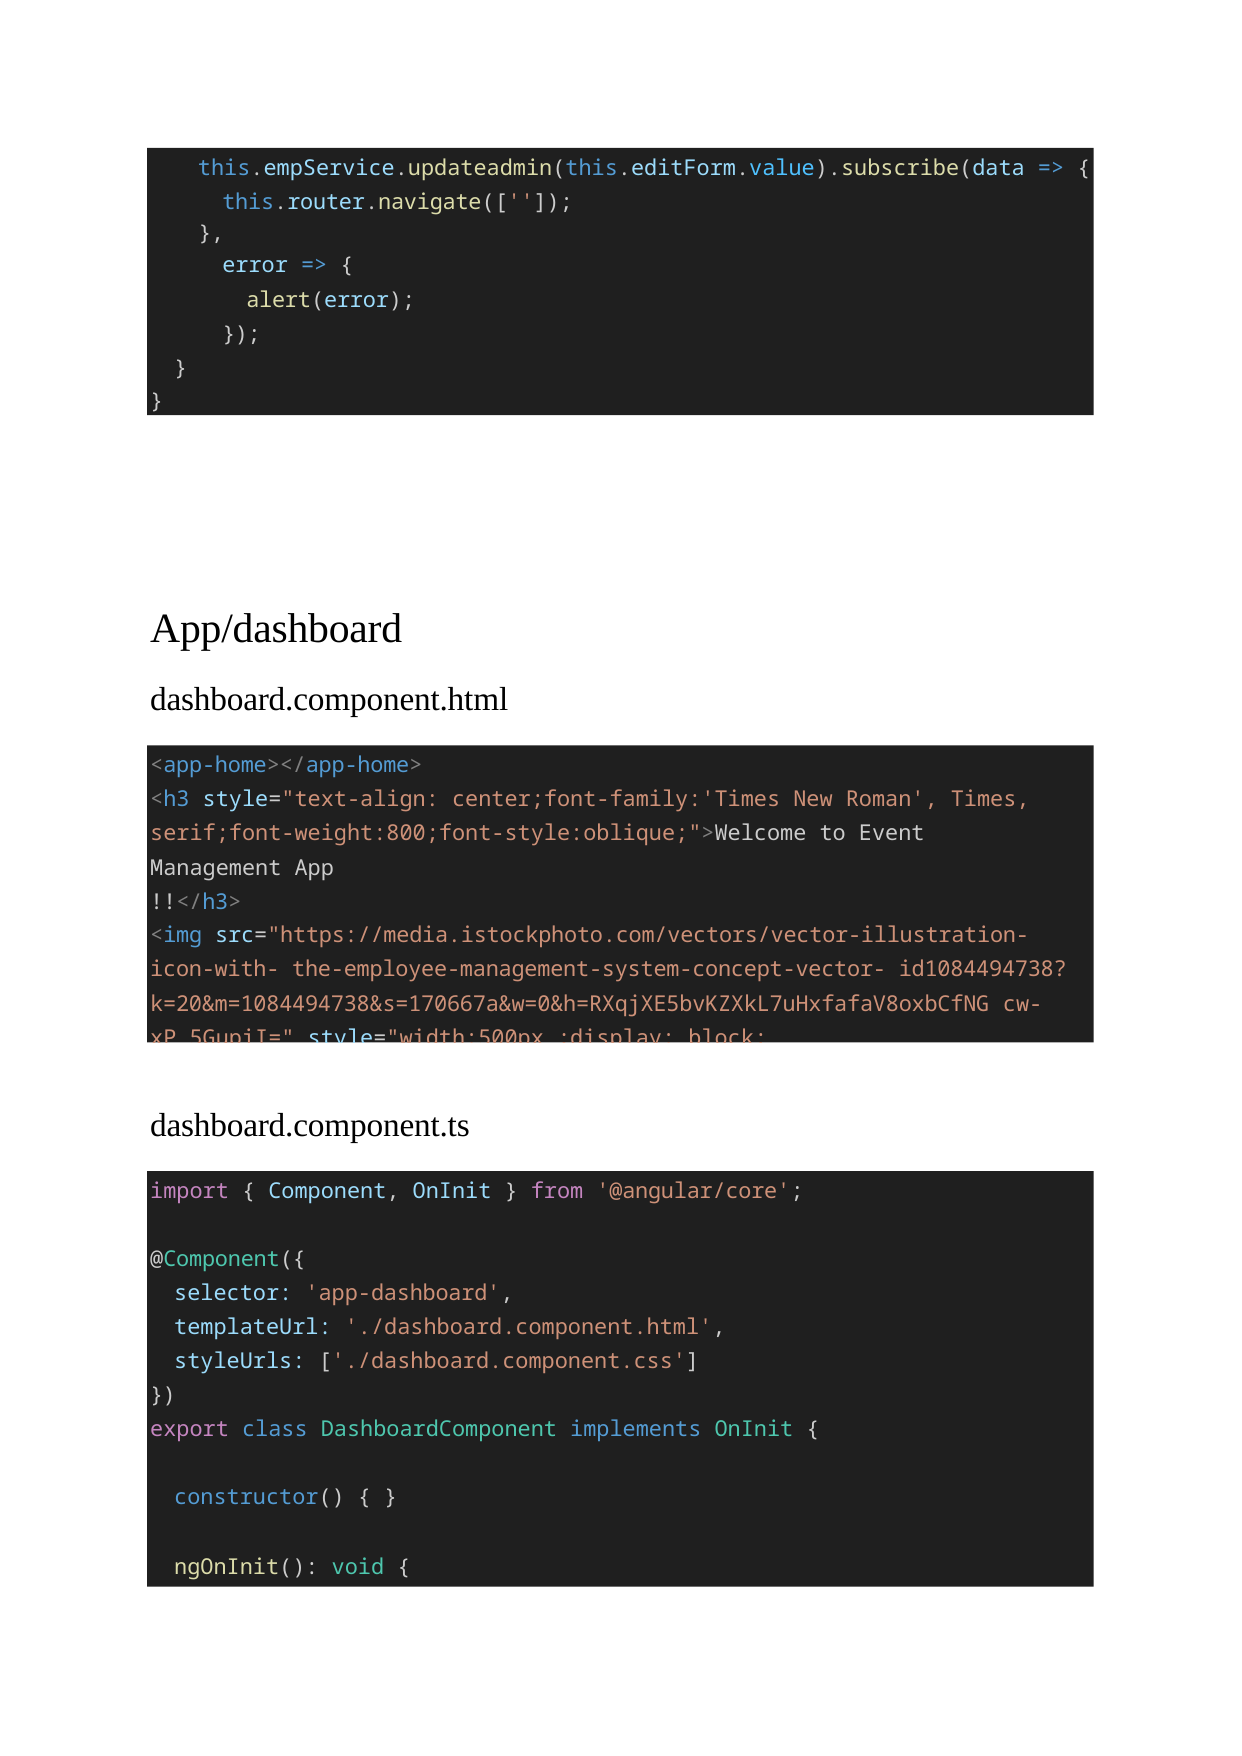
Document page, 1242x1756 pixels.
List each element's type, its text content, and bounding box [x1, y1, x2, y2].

text dashboard.component.ts [150, 1105, 1106, 1144]
subtitle App/dashboard [150, 604, 1106, 652]
text dashboard.component.html [150, 679, 1106, 718]
